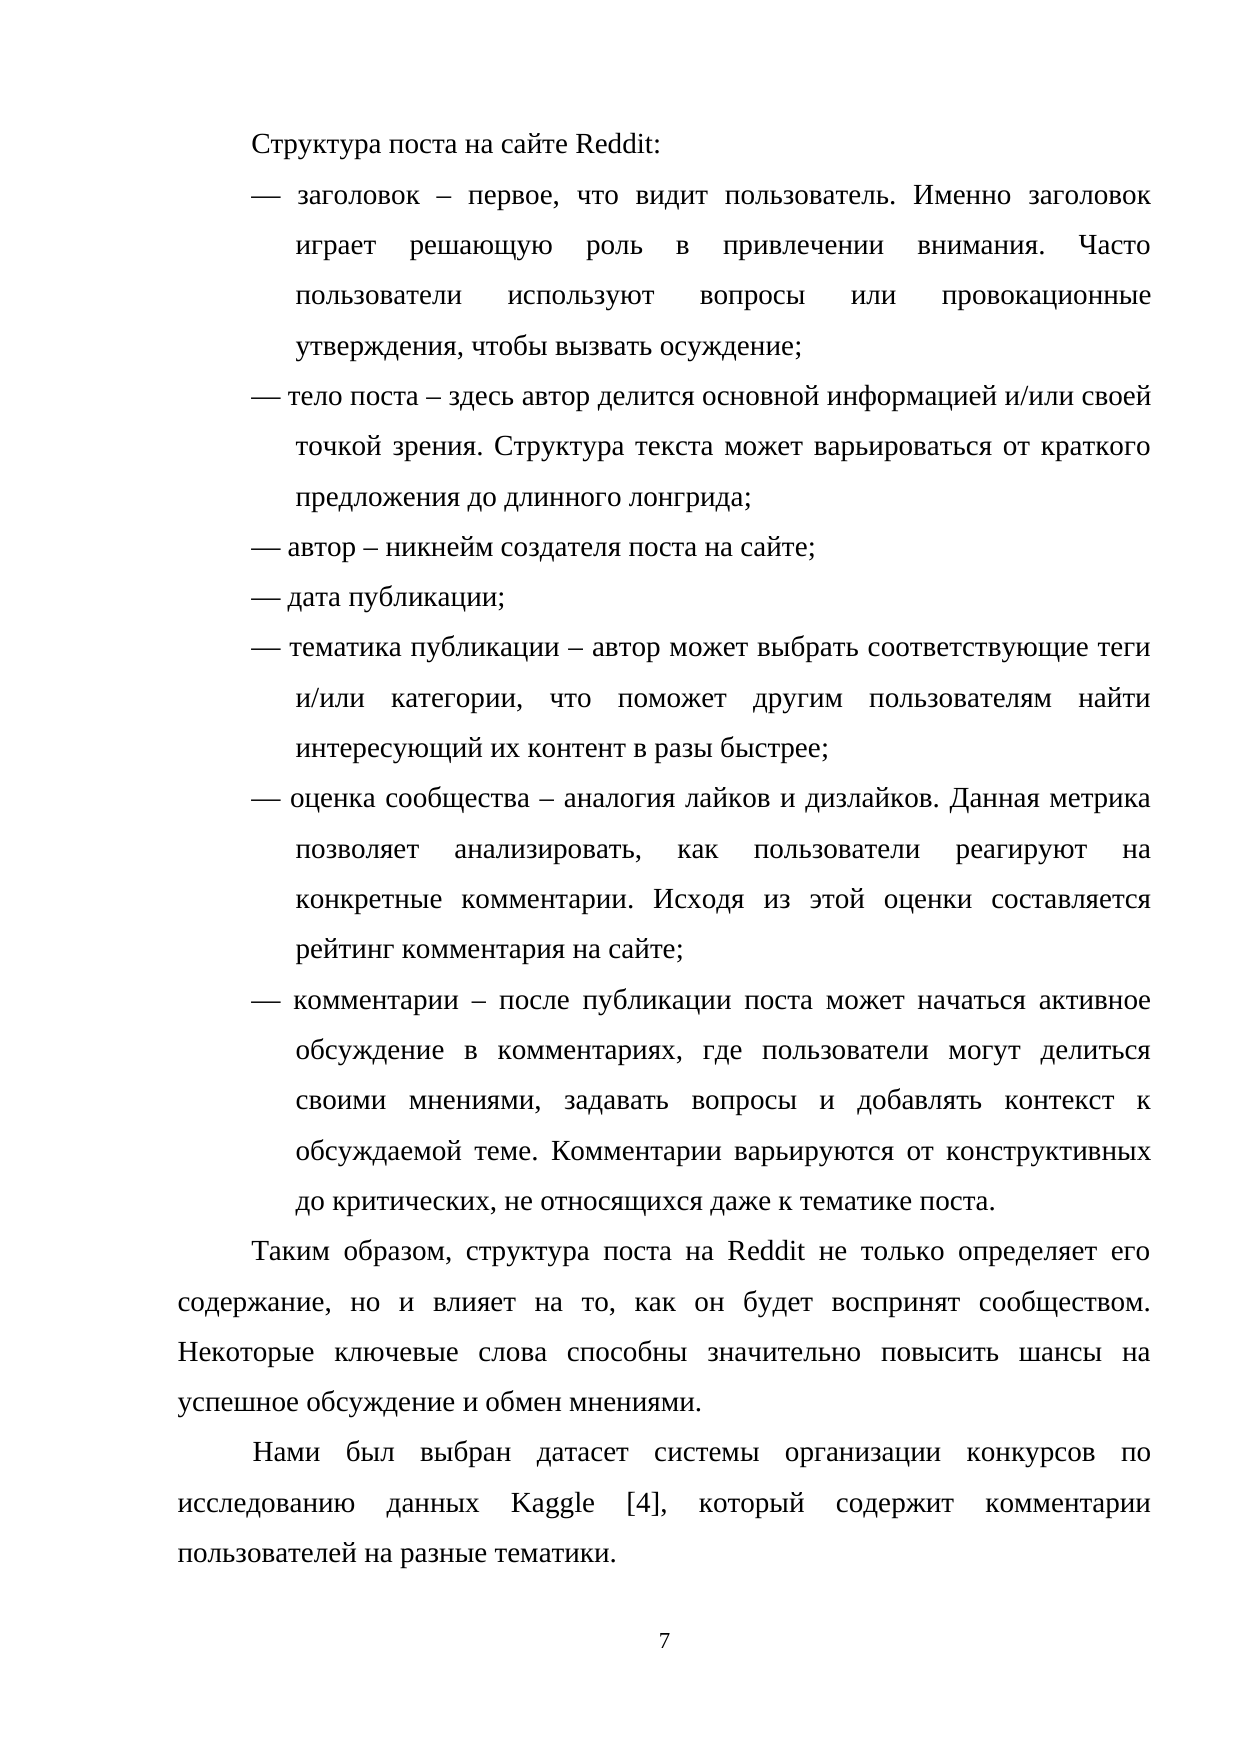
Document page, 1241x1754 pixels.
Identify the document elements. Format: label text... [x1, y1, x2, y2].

text — комментарии – после публикации поста может начаться активное обсуждение в комментариях, где пользователи могут делиться своими мнениями, задавать вопросы и добавлять контекст к обсуждаемой теме. Комментарии варьируются от конструктивных до критических, не относящихся даже к тематике поста. [251, 982, 1152, 1217]
text Структура поста на сайте Reddit: [177, 126, 1152, 160]
text — заголовок – первое, что видит пользователь. Именно заголовок играет решающую роль в привлечении внимания. Часто пользователи используют вопросы или провокационные утверждения, чтобы вызвать осуждение; [251, 177, 1152, 361]
text — оценка сообщества – аналогия лайков и дизлайков. Данная метрика позволяет анализировать, как пользователи реагируют на конкретные комментарии. Исходя из этой оценки составляется рейтинг комментария на сайте; [251, 781, 1152, 965]
text — автор – никнейм создателя поста на сайте; [287, 529, 378, 562]
text Таким образом, структура поста на Reddit не только определяет его содержание, но и влияет на то, как он будет воспринят сообществом. Некоторые ключевые слова способны значительно повысить шансы на успешное обсуждение и обмен мнениями. [177, 1233, 1152, 1418]
text — дата публикации; [287, 579, 1152, 613]
text — автор – никнейм создателя поста на сайте; [808, 529, 1152, 562]
text — тело поста – здесь автор делится основной информацией и/или своей точкой зрения. Структура текста может варьироваться от краткого предложения до длинного лонгрида; [251, 378, 1152, 512]
text — тематика публикации – автор может выбрать соответствующие теги и/или категории, что поможет другим пользователям найти интересующий их контент в разы быстрее; [251, 629, 1152, 764]
text Нами был выбран датасет системы организации конкурсов по исследованию данных Kaggle [4], который содержит комментарии пользователей на разные тематики. [177, 1434, 1152, 1569]
